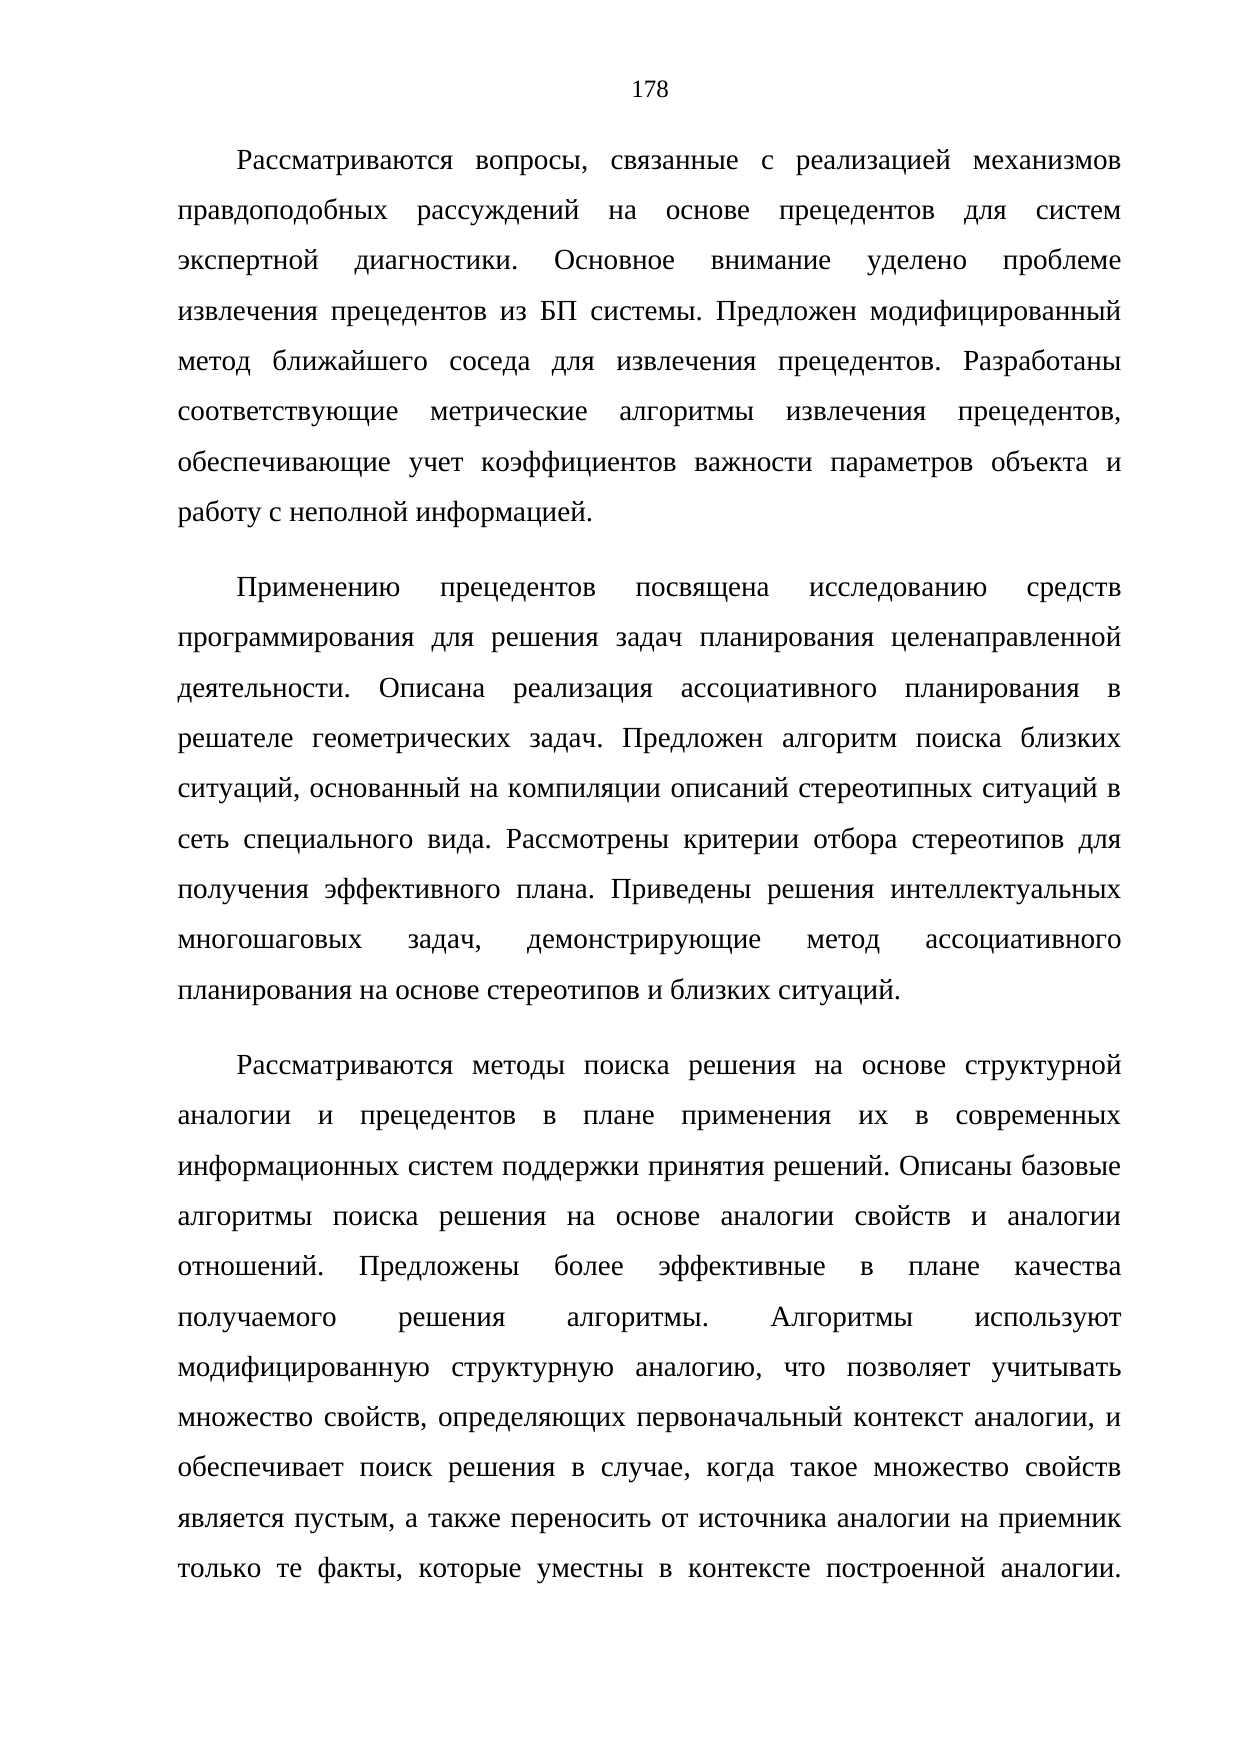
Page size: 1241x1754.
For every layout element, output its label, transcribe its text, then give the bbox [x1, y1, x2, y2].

text Рассматриваются вопросы, связанные с реализацией механизмов правдоподобных рассуждений на основе прецедентов для систем экспертной диагностики. Основное внимание уделено проблеме извлечения прецедентов из БП системы. Предложен модифицированный метод ближайшего соседа для извлечения прецедентов. Разработаны соответствующие метрические алгоритмы извлечения прецедентов, обеспечивающие учет коэффициентов важности параметров объекта и работу с неполной информацией. [177, 142, 1122, 527]
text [177, 1047, 1122, 1584]
text Применению прецедентов посвящена исследованию средств программирования для решения задач планирования целенаправленной деятельности. Описана реализация ассоциативного планирования в решателе геометрических задач. Предложен алгоритм поиска близких ситуаций, основанный на компиляции описаний стереотипных ситуаций в сеть специального вида. Рассмотрены критерии отбора стереотипов для получения эффективного плана. Приведены решения интеллектуальных многошаговых задач, демонстрирующие метод ассоциативного планирования на основе стереотипов и близких ситуаций. [177, 569, 1122, 1005]
